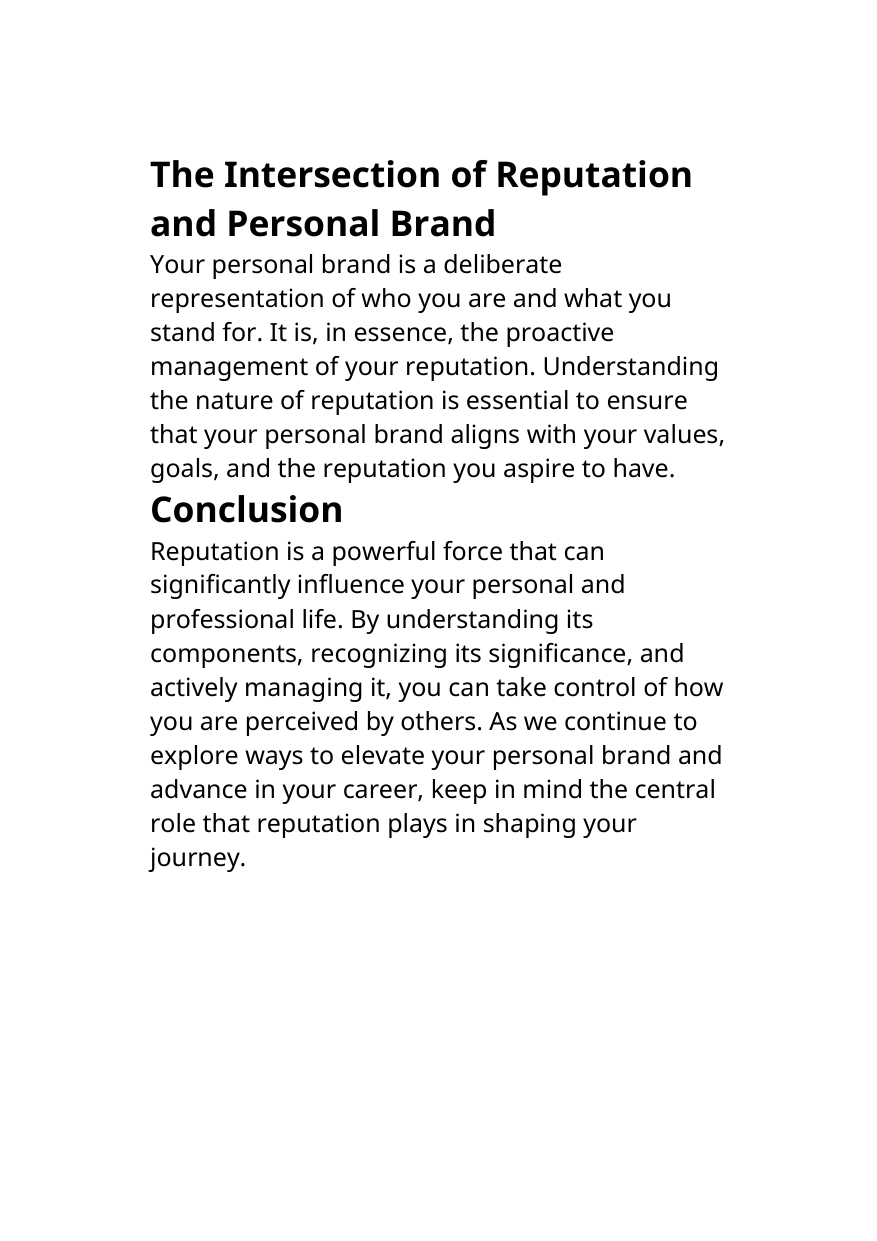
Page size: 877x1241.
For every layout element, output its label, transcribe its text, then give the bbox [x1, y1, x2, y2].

text Reputation is a powerful force that can significantly influence your personal and professional life. By understanding its components, recognizing its significance, and actively managing it, you can take control of how you are perceived by others. As we continue to explore ways to elevate your personal brand and advance in your career, keep in mind the central role that reputation plays in shaping your journey. [150, 533, 727, 874]
text Your personal brand is a deliberate representation of who you are and what you stand for. It is, in essence, the proactive management of your reputation. Understanding the nature of reputation is essential to ensure that your personal brand aligns with your values, goals, and the reputation you aspire to have. [150, 246, 727, 485]
subtitle Conclusion [150, 485, 727, 533]
subtitle The Intersection of Reputation and Personal Brand [150, 150, 727, 246]
